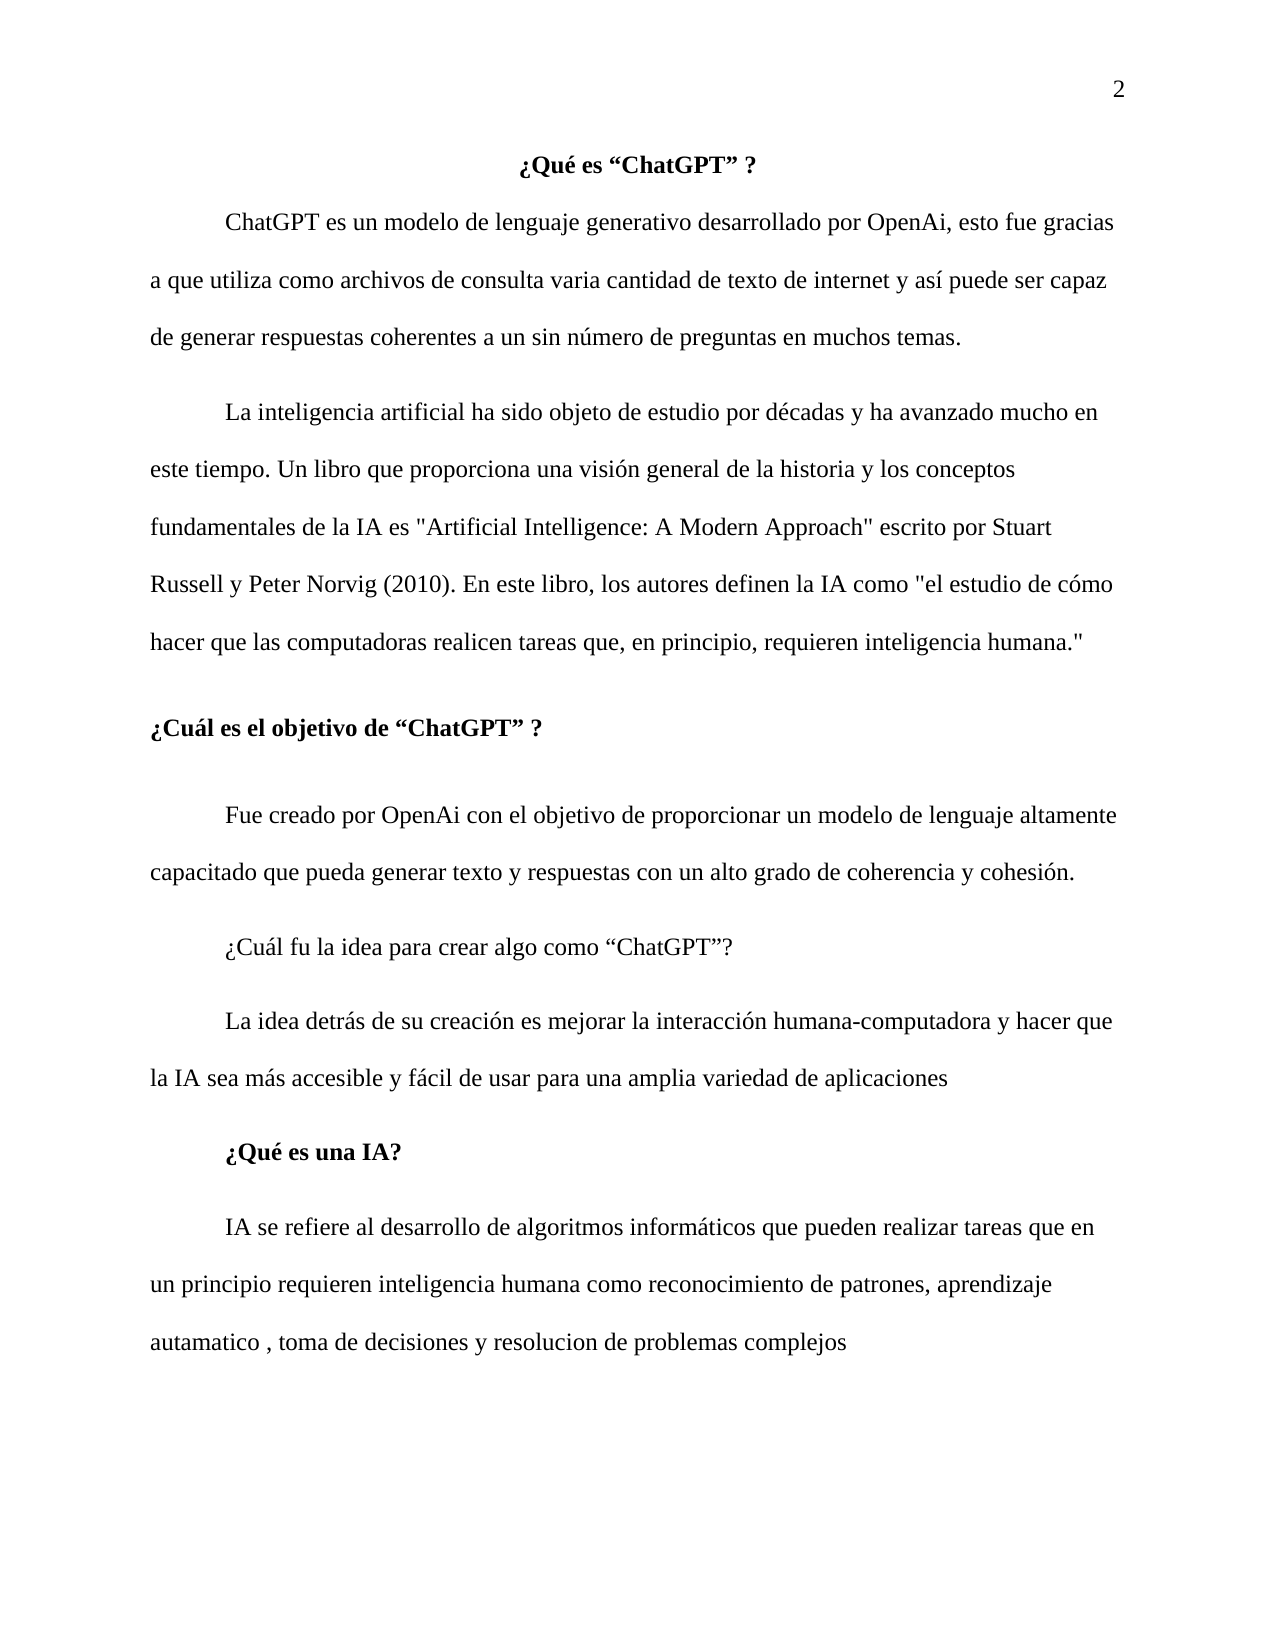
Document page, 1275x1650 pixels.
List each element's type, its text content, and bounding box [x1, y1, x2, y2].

subtitle ¿Qué es “ChatGPT” ? [150, 150, 1125, 179]
text La idea detrás de su creación es mejorar la interacción humana-computadora y hacer que la IA sea más accesible y fácil de usar para una amplia variedad de aplicaciones [150, 1006, 1125, 1092]
text ¿Qué es una IA? [150, 1137, 1125, 1166]
text La inteligencia artificial ha sido objeto de estudio por décadas y ha avanzado mucho en este tiempo. Un libro que proporciona una visión general de la historia y los conceptos fundamentales de la IA es "Artificial Intelligence: A Modern Approach" escrito por Stuart Russell y Peter Norvig (2010). En este libro, los autores definen la IA como "el estudio de cómo hacer que las computadoras realicen tareas que, en principio, requieren inteligencia humana." [150, 397, 1125, 655]
text Fue creado por OpenAi con el objetivo de proporcionar un modelo de lenguaje altamente capacitado que pueda generar texto y respuestas con un alto grado de coherencia y cohesión. [150, 800, 1125, 886]
text ¿Cuál fu la idea para crear algo como “ChatGPT”? [150, 932, 1125, 960]
subtitle ¿Cuál es el objetivo de “ChatGPT” ? [150, 713, 1125, 742]
text ChatGPT es un modelo de lenguaje generativo desarrollado por OpenAi, esto fue gracias a que utiliza como archivos de consulta varia cantidad de texto de internet y así puede ser capaz de generar respuestas coherentes a un sin número de preguntas en muchos temas. [150, 207, 1125, 351]
text IA se refiere al desarrollo de algoritmos informáticos que pueden realizar tareas que en un principio requieren inteligencia humana como reconocimiento de patrones, aprendizaje autamatico , toma de decisiones y resolucion de problemas complejos [150, 1212, 1125, 1355]
